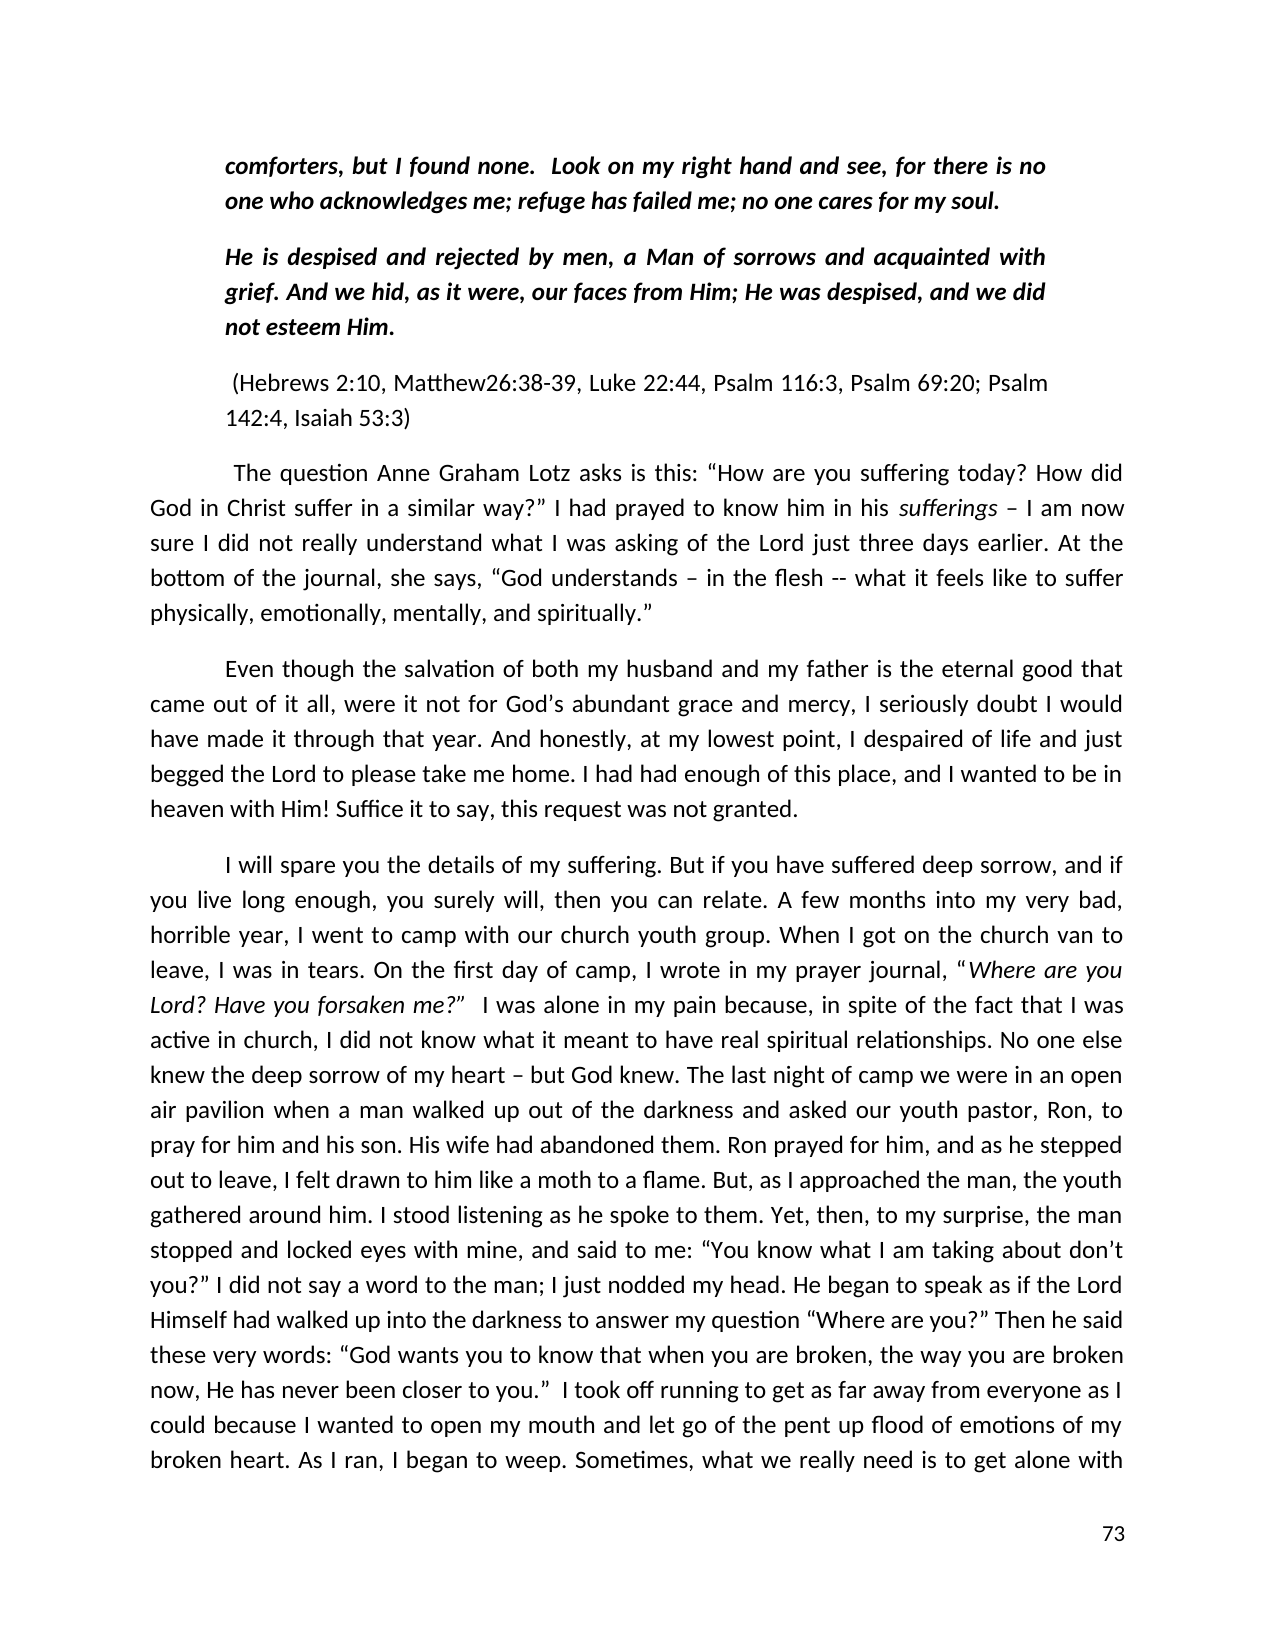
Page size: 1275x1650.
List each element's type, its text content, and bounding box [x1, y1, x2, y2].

text Even though the salvation of both my husband and my father is the eternal good that came out of it all, were it not for God’s abundant grace and mercy, I seriously doubt I would have made it through that year. And honestly, at my lowest point, I despaired of life and just begged the Lord to please take me home. I had had enough of this place, and I wanted to be in heaven with Him! Suffice it to say, this request was not granted. [150, 653, 1125, 824]
text (Hebrews 2:10, Matthew26:38-39, Luke 22:44, Psalm 116:3, Psalm 69:20; Psalm 142:4, Isaiah 53:3) [225, 367, 1050, 432]
text He is despised and rejected by men, a Man of sorrows and acquainted with grief. And we hid, as it were, our faces from Him; He was despised, and we did not esteem Him. [225, 241, 1050, 341]
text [150, 849, 1125, 1475]
text The question Anne Graham Lotz asks is this: “How are you suffering today? How did God in Christ suffer in a similar way?” I had prayed to know him in his sufferings – I am now sure I did not really understand what I was asking of the Lord just three days earlier. At the bottom of the journal, she says, “God understands – in the flesh -- what it feels like to suffer physically, emotionally, mentally, and spiritually.” [150, 457, 1125, 628]
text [225, 150, 1050, 216]
